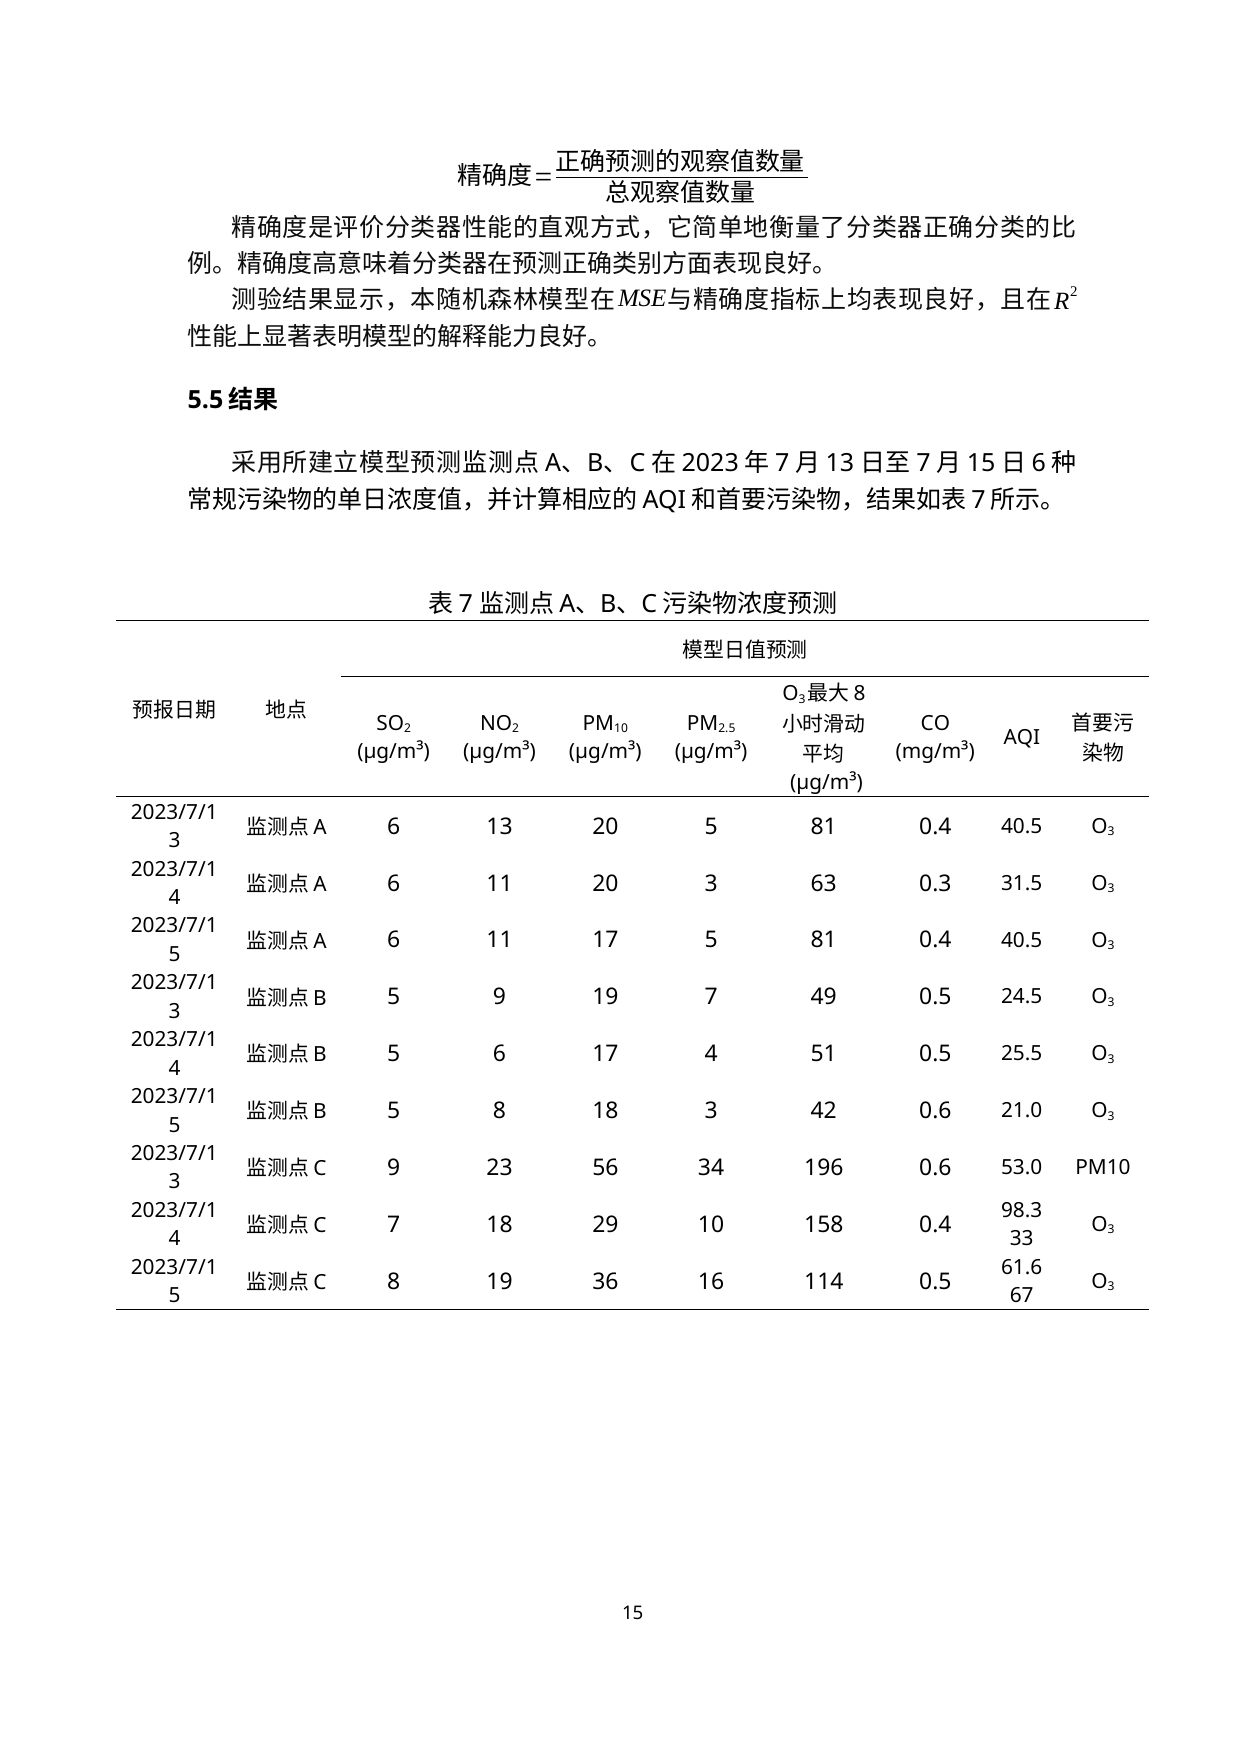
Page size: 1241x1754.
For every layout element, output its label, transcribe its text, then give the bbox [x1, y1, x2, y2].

table_cell 81 [764, 911, 883, 967]
table_cell PM10 [1056, 1138, 1149, 1195]
table_cell 监测点C [232, 1138, 341, 1195]
table_cell O3 [1056, 1081, 1149, 1138]
table_cell 0.6 [883, 1081, 987, 1138]
table_cell 24.5 [987, 968, 1056, 1024]
table_cell 6 [446, 1024, 552, 1081]
table_cell PM2.5 (μg/m³) [658, 677, 764, 796]
table_cell 13 [446, 797, 552, 854]
table_cell 61.667 [987, 1252, 1056, 1309]
subtitle 5.5结果 [187, 379, 1078, 416]
table_cell 0.6 [883, 1138, 987, 1195]
table_cell 158 [764, 1195, 883, 1252]
table_cell 31.5 [987, 854, 1056, 911]
table_cell 23 [446, 1138, 552, 1195]
table_cell 21.0 [987, 1081, 1056, 1138]
table_cell 监测点B [232, 968, 341, 1024]
table_cell 19 [446, 1252, 552, 1309]
text 精确度是评价分类器性能的直观方式，它简单地衡量了分类器正确分类的比例。精确度高意味着分类器在预测正确类别方面表现良好。 [187, 207, 1078, 280]
table_cell 20 [552, 797, 658, 854]
table_cell 40.5 [987, 797, 1056, 854]
table_cell 0.4 [883, 1195, 987, 1252]
table_cell 2023/7/13 [116, 1138, 232, 1195]
table_cell 20 [552, 854, 658, 911]
table_cell 7 [658, 968, 764, 1024]
table_cell 0.5 [883, 1252, 987, 1309]
table_cell 5 [341, 968, 446, 1024]
table_cell 98.333 [987, 1195, 1056, 1252]
table_cell 81 [764, 797, 883, 854]
table_cell 5 [658, 911, 764, 967]
table_cell 监测点A [232, 911, 341, 967]
table_cell 3 [658, 854, 764, 911]
table_cell 18 [446, 1195, 552, 1252]
table_cell 0.4 [883, 797, 987, 854]
table_cell O3 [1056, 968, 1149, 1024]
table_cell 0.5 [883, 1024, 987, 1081]
table_cell 监测点A [232, 854, 341, 911]
text 表7 监测点A、B、C污染物浓度预测 [187, 583, 1078, 620]
table_cell 3 [658, 1081, 764, 1138]
table_cell 9 [341, 1138, 446, 1195]
table_cell O3 [1056, 797, 1149, 854]
table_cell 56 [552, 1138, 658, 1195]
table_cell 8 [446, 1081, 552, 1138]
table_cell O3 [1056, 1024, 1149, 1081]
table_cell 8 [341, 1252, 446, 1309]
table_cell 0.3 [883, 854, 987, 911]
table_cell NO2 (μg/m³) [446, 677, 552, 796]
table_cell 监测点B [232, 1024, 341, 1081]
table_header 模型日值预测 [341, 621, 1149, 676]
table_cell O3 [1056, 1195, 1149, 1252]
table_cell 63 [764, 854, 883, 911]
table_cell 53.0 [987, 1138, 1056, 1195]
text 测验结果显示，本随机森林模型在与精确度指标上均表现良好，且在性能上显著表明模型的解释能力良好。 [612, 280, 1078, 352]
table_cell 2023/7/14 [116, 1024, 232, 1081]
table_cell 19 [552, 968, 658, 1024]
table_cell 114 [764, 1252, 883, 1309]
table_cell 6 [341, 797, 446, 854]
table_cell O3 [1056, 854, 1149, 911]
table_cell PM10 (μg/m³) [552, 677, 658, 796]
table_cell 0.5 [883, 968, 987, 1024]
table_cell 监测点C [232, 1195, 341, 1252]
table_cell 4 [658, 1024, 764, 1081]
table_cell 2023/7/15 [116, 911, 232, 967]
table_cell 5 [658, 797, 764, 854]
table_cell 196 [764, 1138, 883, 1195]
table_cell 5 [341, 1081, 446, 1138]
table_cell 6 [341, 911, 446, 967]
table_cell 2023/7/13 [116, 797, 232, 854]
table_cell 25.5 [987, 1024, 1056, 1081]
table_cell 9 [446, 968, 552, 1024]
table_cell CO (mg/m³) [883, 677, 987, 796]
table_cell 36 [552, 1252, 658, 1309]
table_cell SO2 (μg/m³) [341, 677, 446, 796]
table_cell 2023/7/14 [116, 1195, 232, 1252]
table_cell 17 [552, 911, 658, 967]
table_cell 2023/7/15 [116, 1081, 232, 1138]
table_cell 监测点B [232, 1081, 341, 1138]
table_cell 11 [446, 911, 552, 967]
table_cell O3 [1056, 911, 1149, 967]
table_cell 42 [764, 1081, 883, 1138]
table_cell 2023/7/13 [116, 968, 232, 1024]
table_cell O3最大8小时滑动平均 (μg/m³) [764, 677, 883, 796]
table_cell 18 [552, 1081, 658, 1138]
table_cell 2023/7/14 [116, 854, 232, 911]
table_cell AQI [987, 677, 1056, 796]
table_cell O3 [1056, 1252, 1149, 1309]
table_cell 监测点A [232, 797, 341, 854]
table_cell 5 [341, 1024, 446, 1081]
table_cell 首要污染物 [1056, 677, 1149, 796]
table_cell 49 [764, 968, 883, 1024]
table_cell 2023/7/15 [116, 1252, 232, 1309]
table_cell 监测点C [232, 1252, 341, 1309]
table_cell 11 [446, 854, 552, 911]
table_cell 16 [658, 1252, 764, 1309]
table_cell 10 [658, 1195, 764, 1252]
table_cell 40.5 [987, 911, 1056, 967]
table_cell 17 [552, 1024, 658, 1081]
table_cell 51 [764, 1024, 883, 1081]
text 采用所建立模型预测监测点A、B、C在2023年7月13日至7月15日6种常规污染物的单日浓度值，并计算相应的AQI和首要污染物，结果如表7所示。 [187, 443, 1078, 515]
table_cell 29 [552, 1195, 658, 1252]
table_header 预报日期 [116, 621, 232, 796]
table_cell 6 [341, 854, 446, 911]
table_cell 0.4 [883, 911, 987, 967]
table_cell 34 [658, 1138, 764, 1195]
table_cell 7 [341, 1195, 446, 1252]
table_header 地点 [232, 621, 341, 796]
